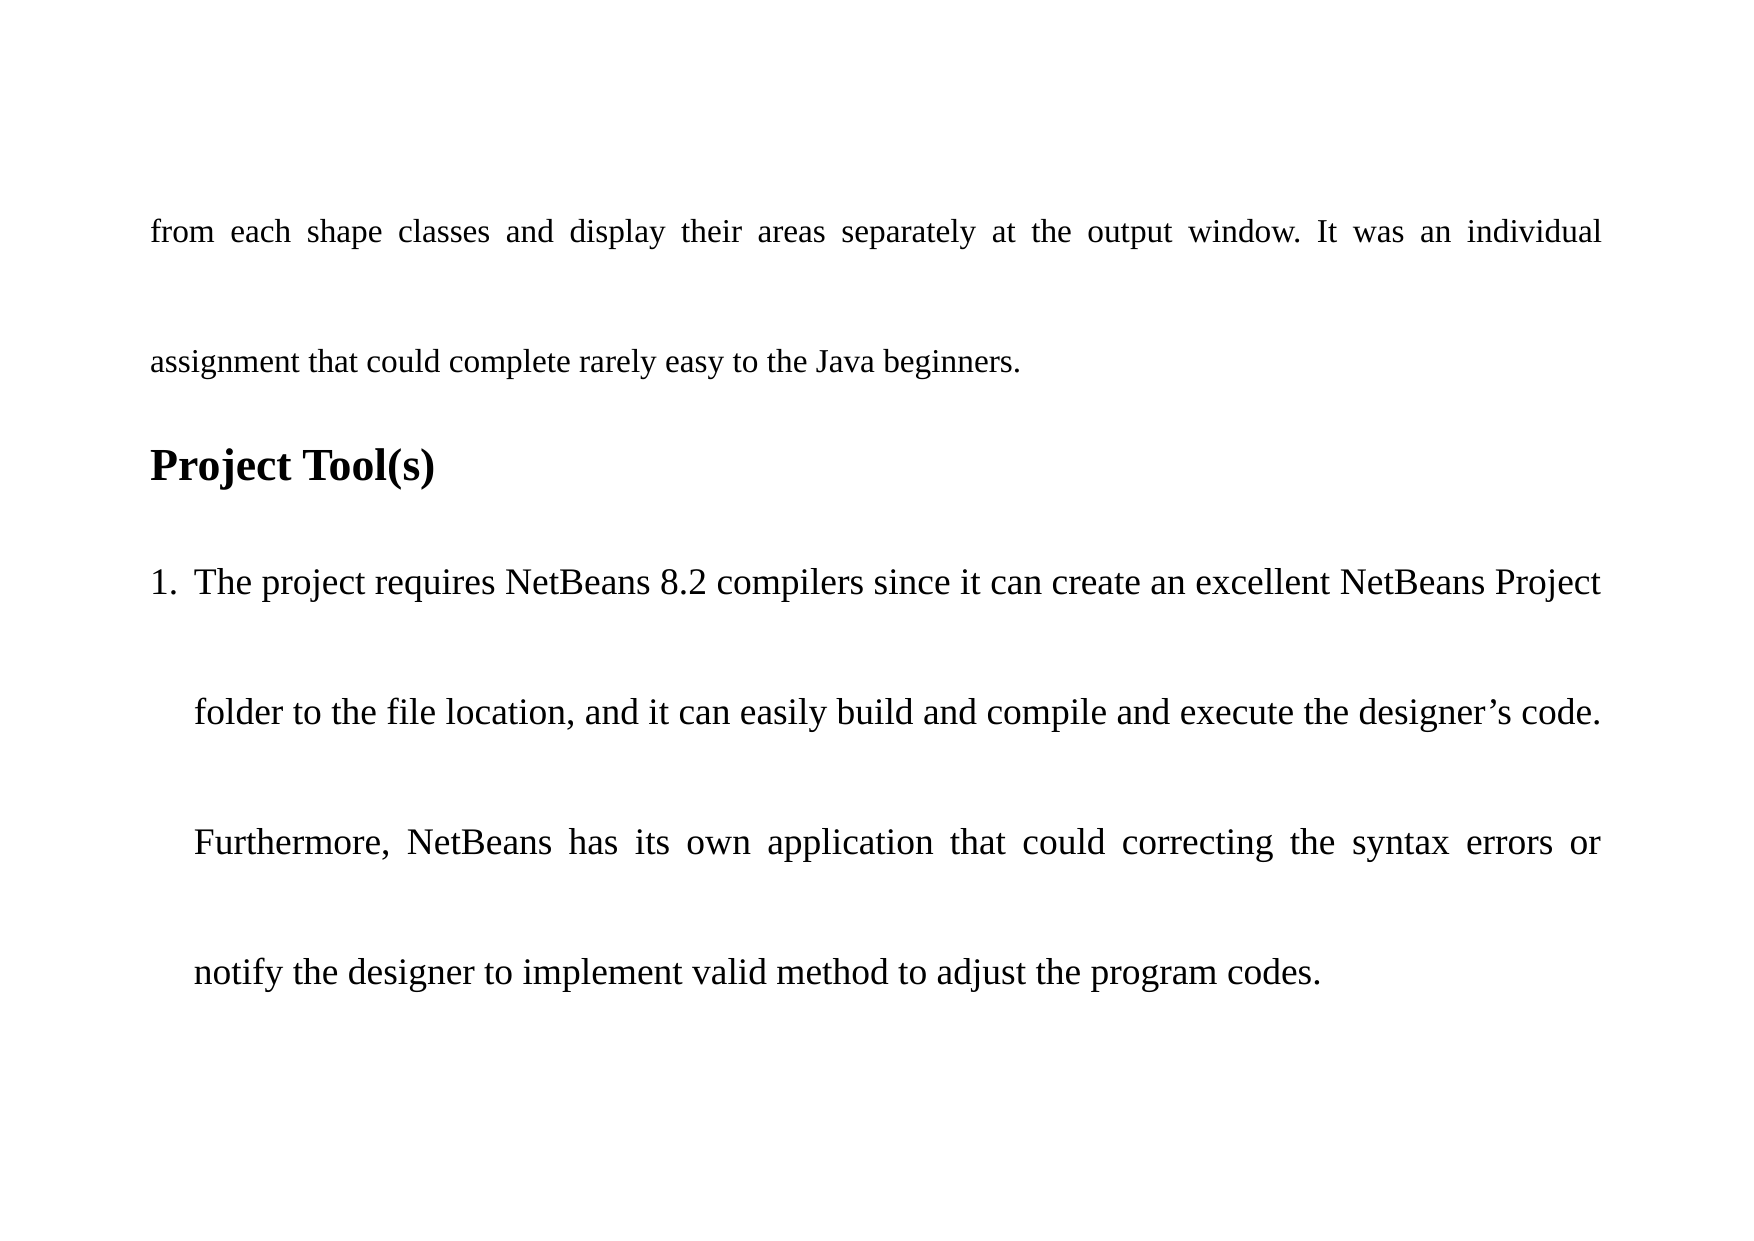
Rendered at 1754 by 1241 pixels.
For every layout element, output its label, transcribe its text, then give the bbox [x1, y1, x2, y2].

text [150, 198, 1604, 393]
text Project Tool(s) [150, 431, 1604, 496]
list The project requires NetBeans 8.2 compilers since it can create an excellent NetBeans Project folder to the file location, and it can easily build and compile and execute the designer’s code. Furthermore, NetBeans has its own application that could correcting the syntax errors or notify the designer to implement valid method to adjust the program codes. [150, 549, 1604, 1004]
